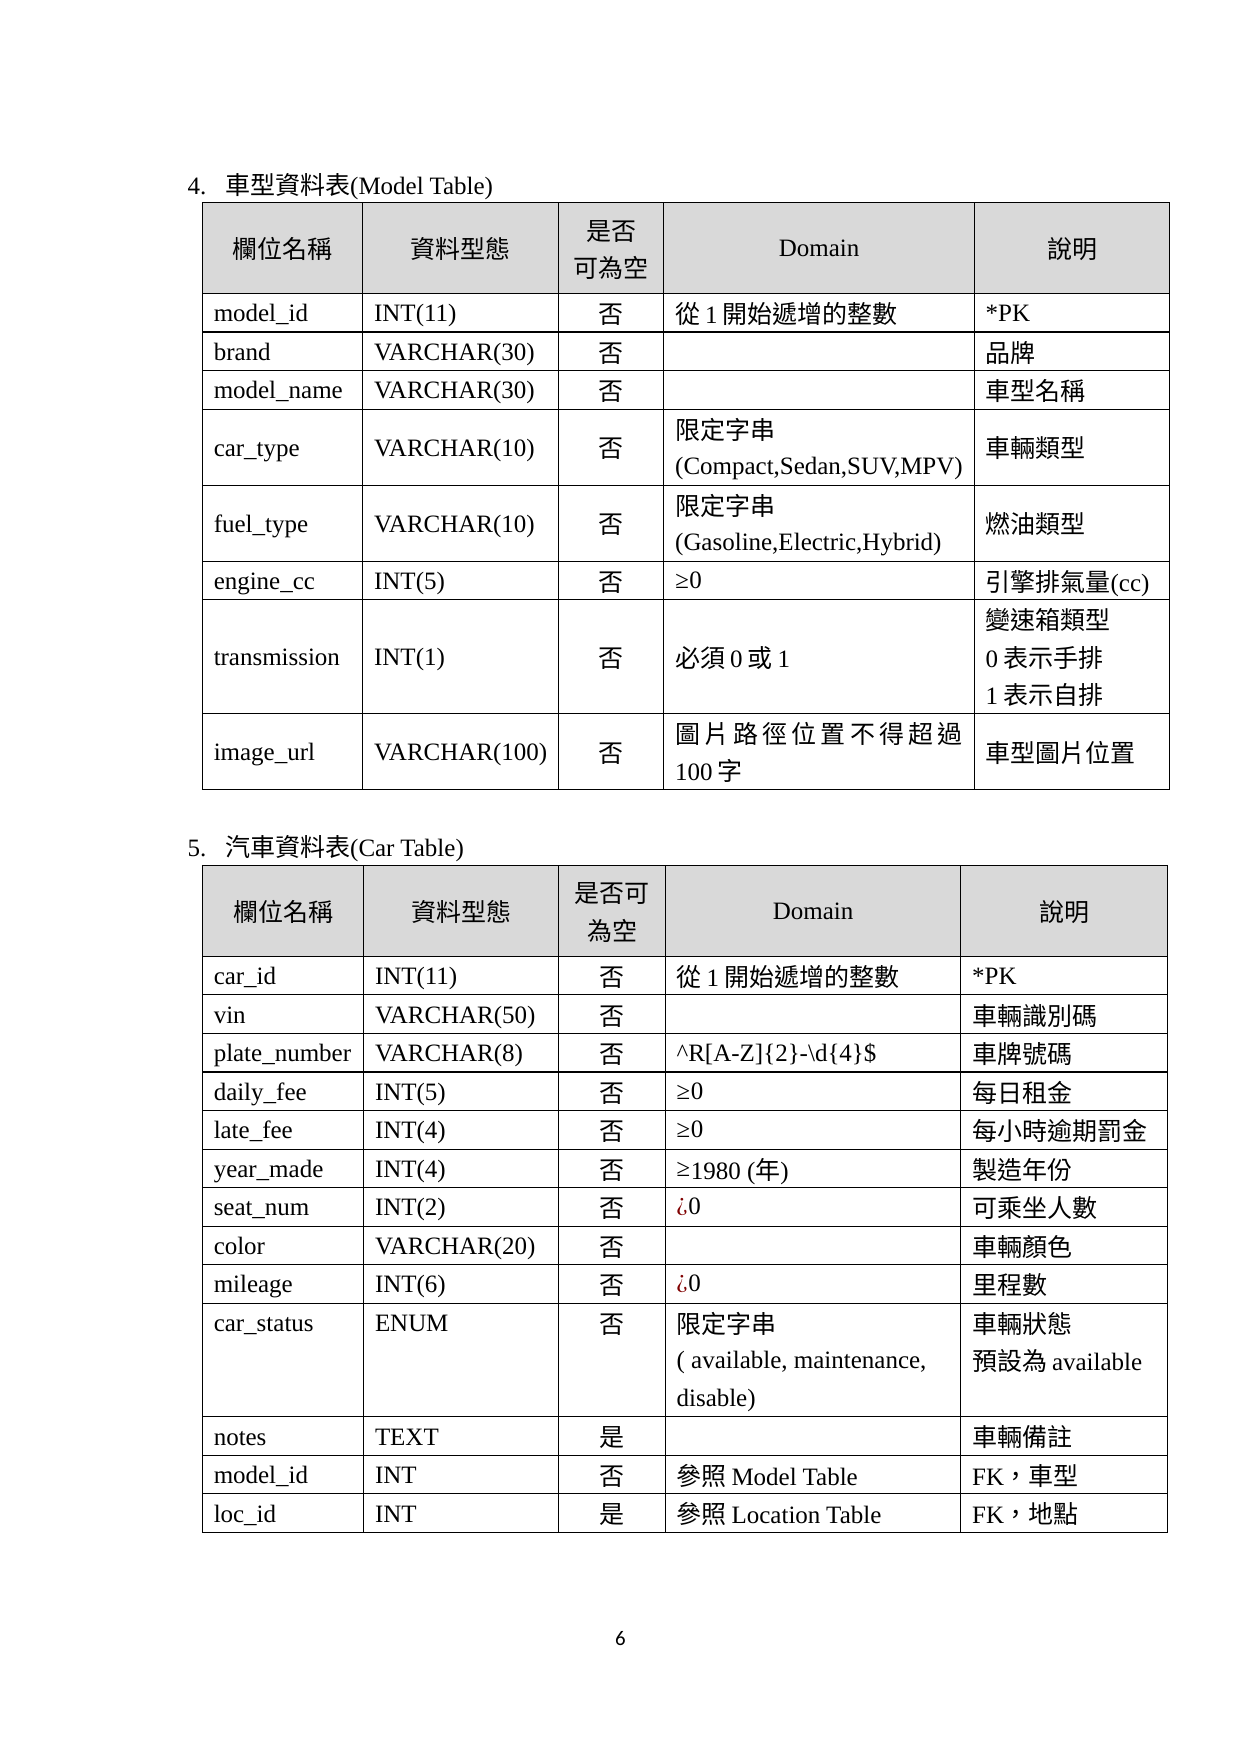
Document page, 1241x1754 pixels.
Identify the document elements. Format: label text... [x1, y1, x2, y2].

table_cell INT(5) [364, 1073, 558, 1110]
table_cell 否 [559, 1456, 665, 1493]
table_cell model_id [203, 294, 362, 331]
table_cell 燃油類型 [975, 486, 1169, 561]
table_cell FK，車型 [961, 1456, 1167, 1493]
table_cell loc_id [203, 1494, 363, 1532]
table_cell vin [203, 995, 363, 1033]
table_cell INT(11) [364, 957, 558, 994]
table_header 欄位名稱 [203, 203, 362, 293]
list 車型資料表(Model Table) [187, 164, 1053, 202]
table_header Domain [664, 203, 974, 293]
table_cell ENUM [364, 1304, 558, 1416]
table_cell INT(1) [363, 600, 558, 713]
table_cell VARCHAR(10) [363, 486, 558, 561]
table_cell 品牌 [975, 333, 1169, 370]
table_cell 從1開始遞增的整數 [664, 294, 974, 331]
table_cell 車輛備註 [961, 1417, 1167, 1455]
table_cell 1980 (年) [666, 1150, 960, 1187]
table_cell VARCHAR(100) [363, 714, 558, 789]
table_cell 圖片路徑位置不得超過100字 [664, 714, 974, 789]
table_cell 車型名稱 [975, 371, 1169, 408]
table_cell [666, 1417, 960, 1455]
table_cell 車牌號碼 [961, 1034, 1167, 1071]
table_header 說明 [961, 866, 1167, 956]
table_cell 否 [559, 1073, 665, 1110]
table_header 欄位名稱 [203, 866, 363, 956]
table_cell INT(5) [363, 562, 558, 599]
table_cell 否 [559, 1304, 665, 1416]
table_cell 從1開始遞增的整數 [666, 957, 960, 994]
table_cell *PK [975, 294, 1169, 331]
table_cell 製造年份 [961, 1150, 1167, 1187]
table_cell 必須0或1 [664, 600, 974, 713]
table_cell 否 [559, 1188, 665, 1226]
table_cell model_name [203, 371, 362, 408]
table_cell 引擎排氣量(cc) [975, 562, 1169, 599]
table_cell car_type [203, 410, 362, 484]
table_cell 參照Location Table [666, 1494, 960, 1532]
table_cell 否 [559, 486, 663, 561]
table_cell INT(2) [364, 1188, 558, 1226]
table_cell *PK [961, 957, 1167, 994]
table_cell VARCHAR(20) [364, 1227, 558, 1264]
table_cell 否 [559, 333, 663, 370]
table_cell 變速箱類型 0表示手排 1表示自排 [975, 600, 1169, 713]
list 汽車資料表(Car Table) [187, 827, 1053, 865]
table_cell 否 [559, 957, 665, 994]
table_cell fuel_type [203, 486, 362, 561]
table_cell 車型圖片位置 [975, 714, 1169, 789]
table_cell [666, 995, 960, 1033]
table_cell 否 [559, 600, 663, 713]
table_cell VARCHAR(50) [364, 995, 558, 1033]
table_cell daily_fee [203, 1073, 363, 1110]
table_cell [664, 371, 974, 408]
table_cell INT [364, 1456, 558, 1493]
table_cell model_id [203, 1456, 363, 1493]
table_header Domain [666, 866, 960, 956]
table_cell 車輛狀態 預設為available [961, 1304, 1167, 1416]
table_header 資料型態 [363, 203, 558, 293]
table_cell [664, 333, 974, 370]
table_header 是否 可為空 [559, 203, 663, 293]
table_cell 0 [666, 1265, 960, 1303]
table_cell 里程數 [961, 1265, 1167, 1303]
table_cell 否 [559, 714, 663, 789]
table_cell 0 [664, 562, 974, 599]
table_cell INT(6) [364, 1265, 558, 1303]
table_cell 0 [666, 1073, 960, 1110]
table_cell image_url [203, 714, 362, 789]
table_cell INT(4) [364, 1111, 558, 1148]
table_cell 否 [559, 410, 663, 484]
table_cell mileage [203, 1265, 363, 1303]
table_cell 否 [559, 1111, 665, 1148]
table_cell 否 [559, 1265, 665, 1303]
table_cell 是 [559, 1494, 665, 1532]
table_cell engine_cc [203, 562, 362, 599]
table_cell VARCHAR(30) [363, 333, 558, 370]
table_cell notes [203, 1417, 363, 1455]
table_header 資料型態 [364, 866, 558, 956]
table_cell plate_number [203, 1034, 363, 1071]
table_cell FK，地點 [961, 1494, 1167, 1532]
table_cell [666, 1227, 960, 1264]
table_cell 否 [559, 995, 665, 1033]
table_cell late_fee [203, 1111, 363, 1148]
table_cell VARCHAR(8) [364, 1034, 558, 1071]
table_cell 否 [559, 294, 663, 331]
table_header 說明 [975, 203, 1169, 293]
table_cell seat_num [203, 1188, 363, 1226]
table_cell car_status [203, 1304, 363, 1416]
table_cell 是 [559, 1417, 665, 1455]
table_cell year_made [203, 1150, 363, 1187]
table_cell TEXT [364, 1417, 558, 1455]
table_cell 否 [559, 562, 663, 599]
table_cell brand [203, 333, 362, 370]
table_cell 否 [559, 1227, 665, 1264]
table_cell color [203, 1227, 363, 1264]
table_cell 參照Model Table [666, 1456, 960, 1493]
table_cell 車輛類型 [975, 410, 1169, 484]
table_cell ^R[A-Z]{2}-\d{4}$ [666, 1034, 960, 1071]
table_cell transmission [203, 600, 362, 713]
table_cell INT [364, 1494, 558, 1532]
table_cell 車輛顏色 [961, 1227, 1167, 1264]
table_cell 限定字串 (Gasoline,Electric,Hybrid) [664, 486, 974, 561]
table_cell 0 [666, 1188, 960, 1226]
table_cell 限定字串 ( available, maintenance, disable) [666, 1304, 960, 1416]
table_cell 否 [559, 1034, 665, 1071]
table_cell 否 [559, 1150, 665, 1187]
table_cell VARCHAR(10) [363, 410, 558, 484]
table_cell 可乘坐人數 [961, 1188, 1167, 1226]
table_cell 每日租金 [961, 1073, 1167, 1110]
table_cell INT(11) [363, 294, 558, 331]
table_cell 限定字串 (Compact,Sedan,SUV,MPV) [664, 410, 974, 484]
table_cell 每小時逾期罰金 [961, 1111, 1167, 1148]
table_cell INT(4) [364, 1150, 558, 1187]
table_header 是否可為空 [559, 866, 665, 956]
table_cell 否 [559, 371, 663, 408]
table_cell 車輛識別碼 [961, 995, 1167, 1033]
table_cell 0 [666, 1111, 960, 1148]
table_cell VARCHAR(30) [363, 371, 558, 408]
table_cell car_id [203, 957, 363, 994]
